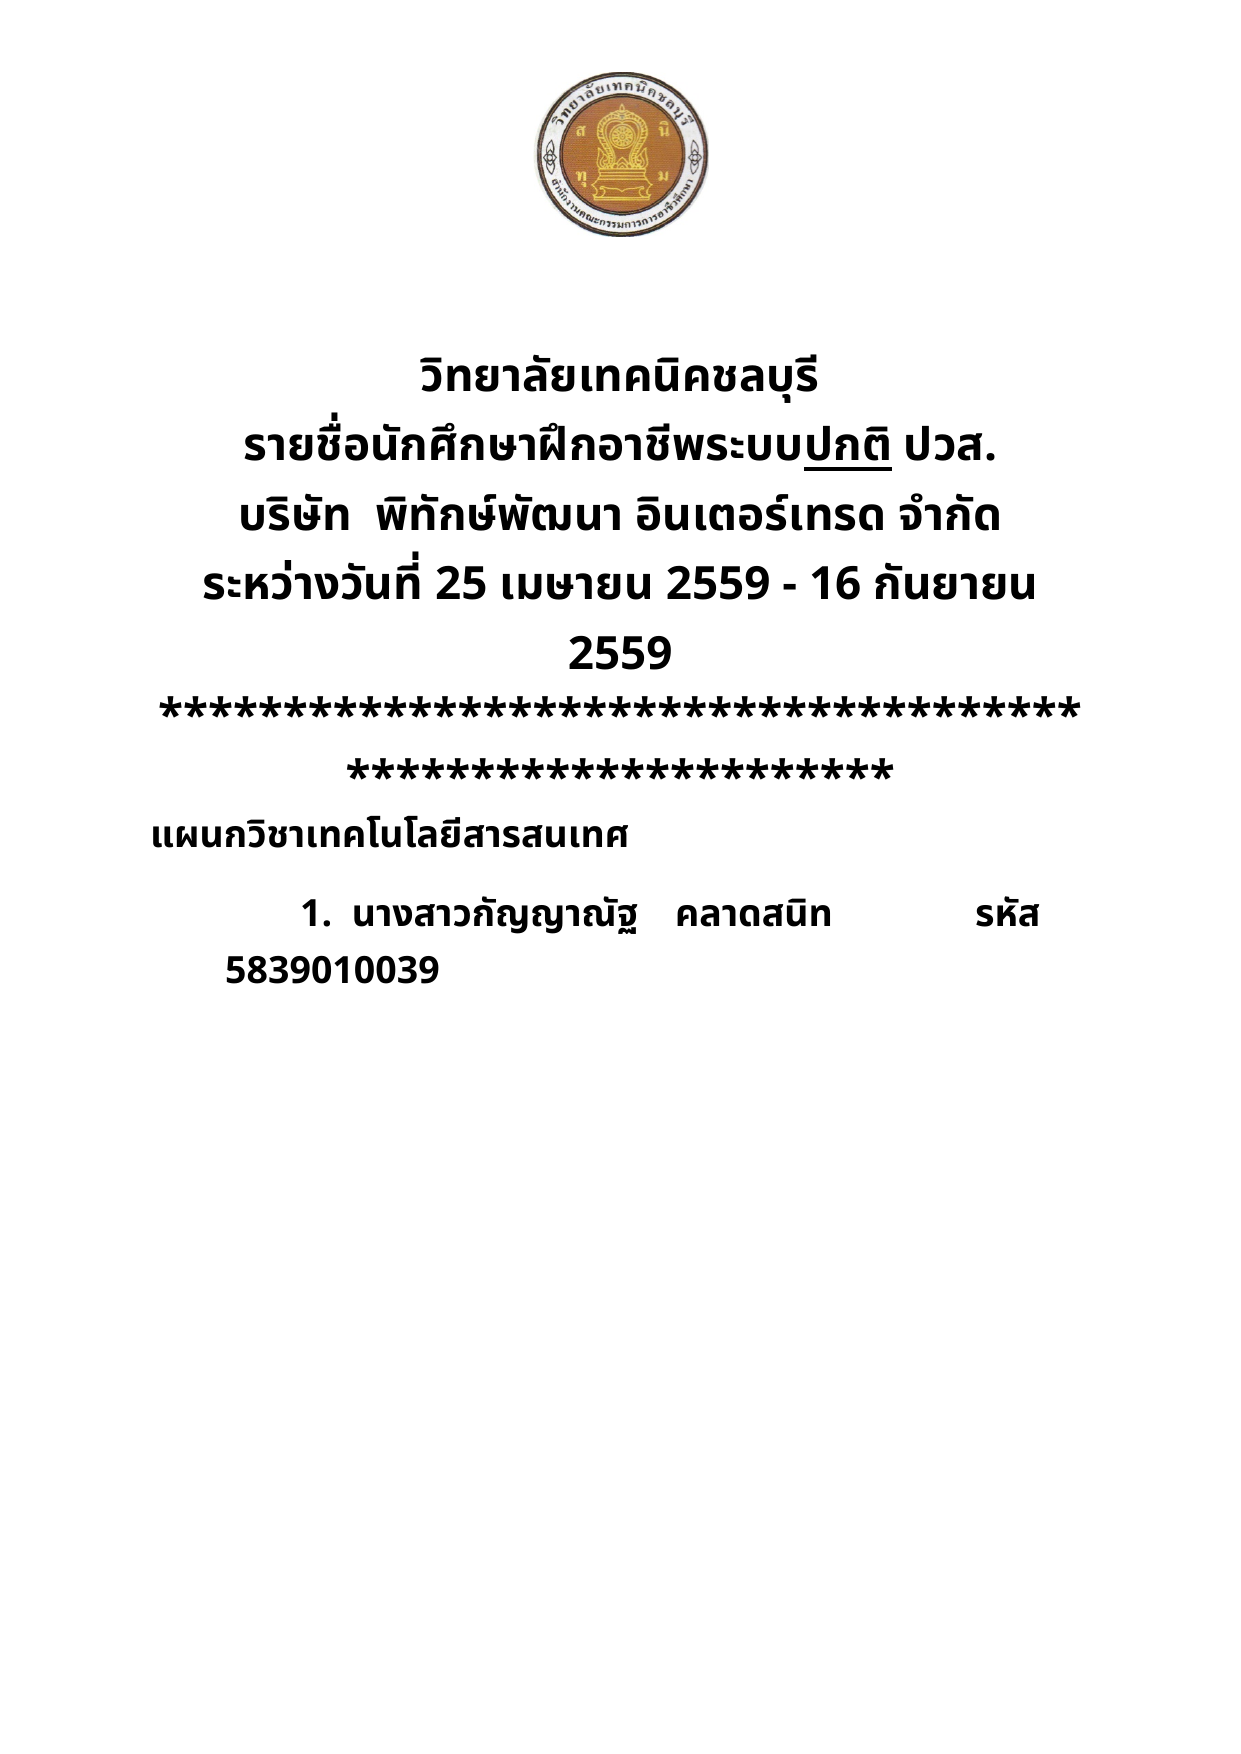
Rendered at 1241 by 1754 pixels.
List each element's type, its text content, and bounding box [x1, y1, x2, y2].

text บริษัท พิทักษ์พัฒนา อินเตอร์เทรด จำกัด [150, 481, 1090, 551]
text แผนกวิชาเทคโนโลยีสารสนเทศ [150, 807, 1090, 864]
text ระหว่างวันที่ 25 เมษายน 2559 - 16 กันยายน 2559 [150, 551, 1090, 683]
text 1. นางสาวกัญญาณัฐ คลาดสนิท รหัส 5839010039 [150, 887, 1090, 995]
text รายชื่อนักศึกษาฝึกอาชีพระบบปกติ ปวส. [150, 412, 1090, 481]
text *********************************************************** [150, 683, 1090, 807]
picture [533, 72, 709, 235]
text วิทยาลัยเทคนิคชลบุรี [150, 342, 1090, 412]
